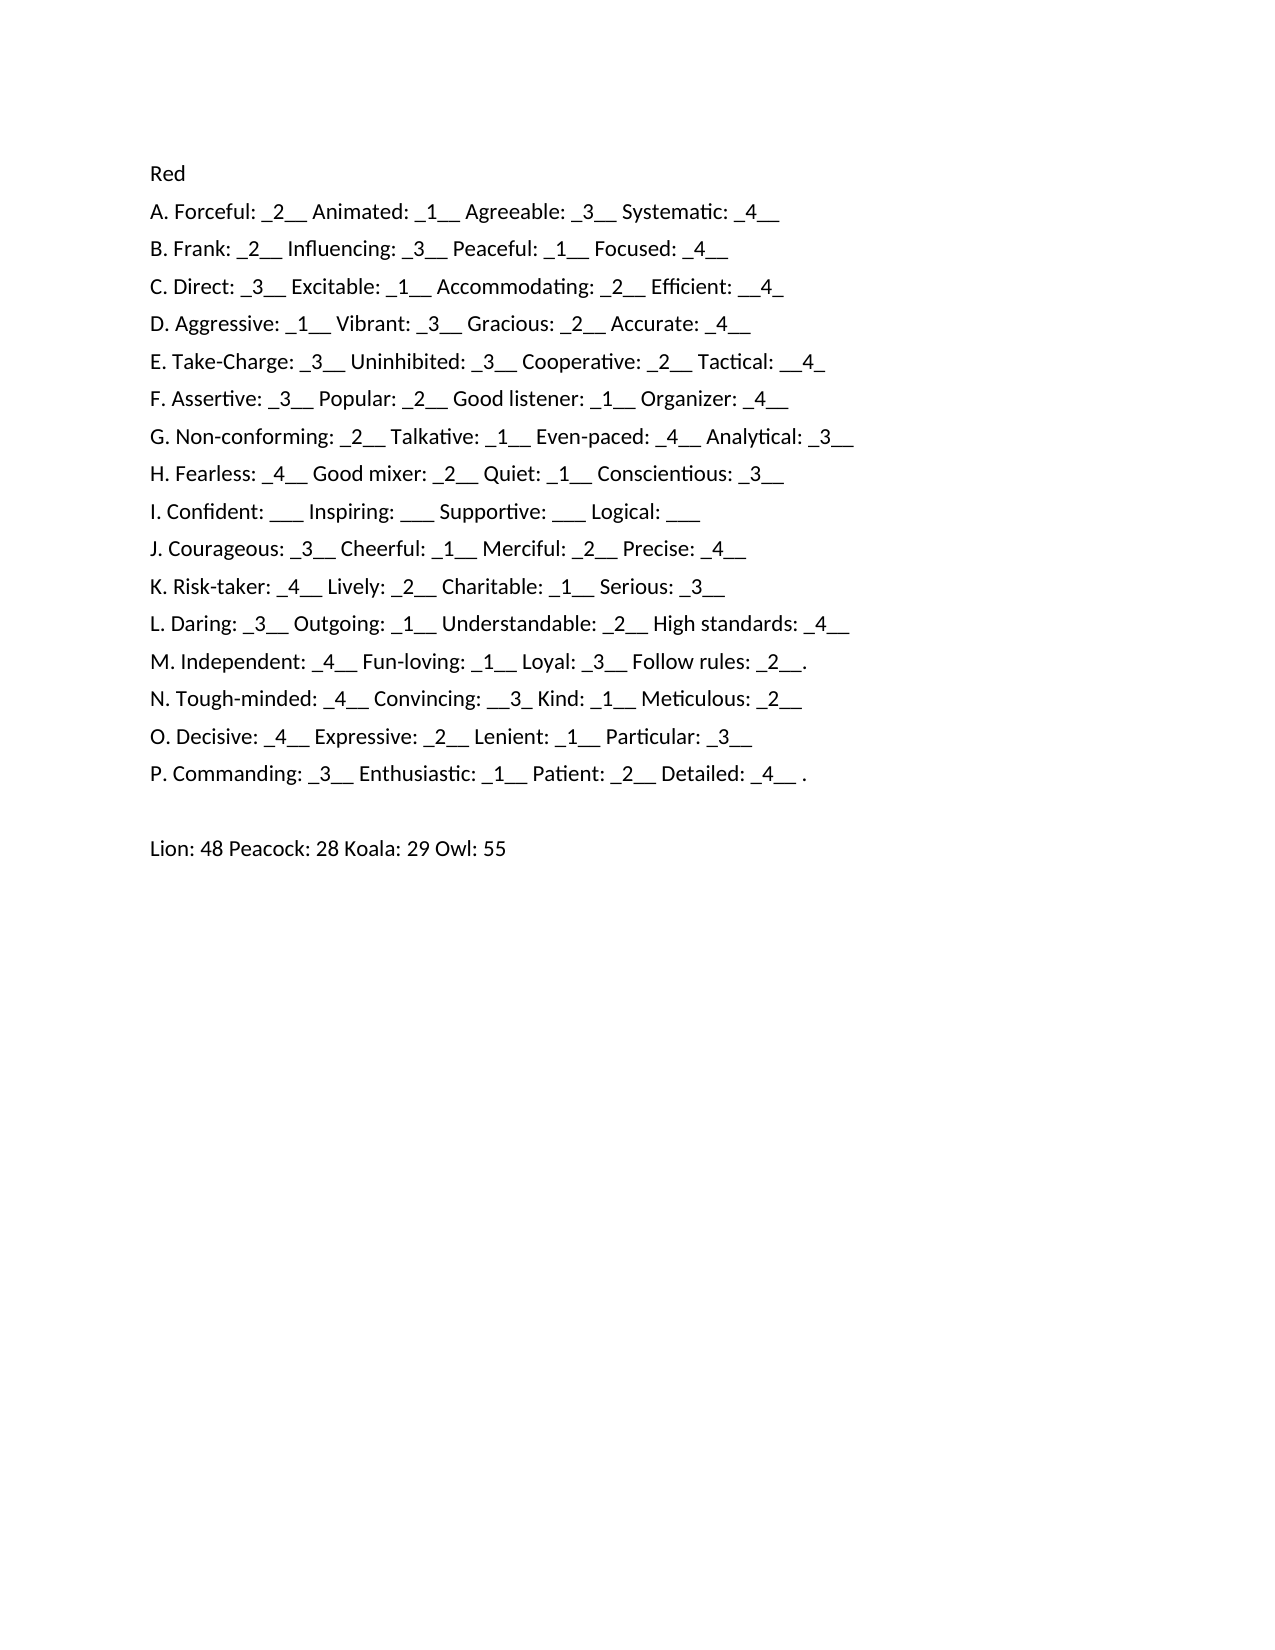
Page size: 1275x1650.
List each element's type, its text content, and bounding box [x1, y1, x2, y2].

text A. Forceful: _2__ Animated: _1__ Agreeable: _3__ Systematic: _4__ B. Frank: _2__ Influencing: _3__ Peaceful: _1__ Focused: _4__ C. Direct: _3__ Excitable: _1__ Accommodating: _2__ Efficient: __4_ D. Aggressive: _1__ Vibrant: _3__ Gracious: _2__ Accurate: _4__ E. Take-Charge: _3__ Uninhibited: _3__ Cooperative: _2__ Tactical: __4_ F. Assertive: _3__ Popular: _2__ Good listener: _1__ Organizer: _4__ G. Non-conforming: _2__ Talkative: _1__ Even-paced: _4__ Analytical: _3__ H. Fearless: _4__ Good mixer: _2__ Quiet: _1__ Conscientious: _3__ I. Confident: ___ Inspiring: ___ Supportive: ___ Logical: ___ J. Courageous: _3__ Cheerful: _1__ Merciful: _2__ Precise: _4__ K. Risk-taker: _4__ Lively: _2__ Charitable: _1__ Serious: _3__ L. Daring: _3__ Outgoing: _1__ Understandable: _2__ High standards: _4__ M. Independent: _4__ Fun-loving: _1__ Loyal: _3__ Follow rules: _2__. N. Tough-minded: _4__ Convincing: __3_ Kind: _1__ Meticulous: _2__ O. Decisive: _4__ Expressive: _2__ Lenient: _1__ Particular: _3__ P. Commanding: _3__ Enthusiastic: _1__ Patient: _2__ Detailed: _4__ . [150, 187, 1125, 787]
text Lion: 48 Peacock: 28 Koala: 29 Owl: 55 [150, 825, 1125, 862]
text Red [150, 150, 1125, 187]
